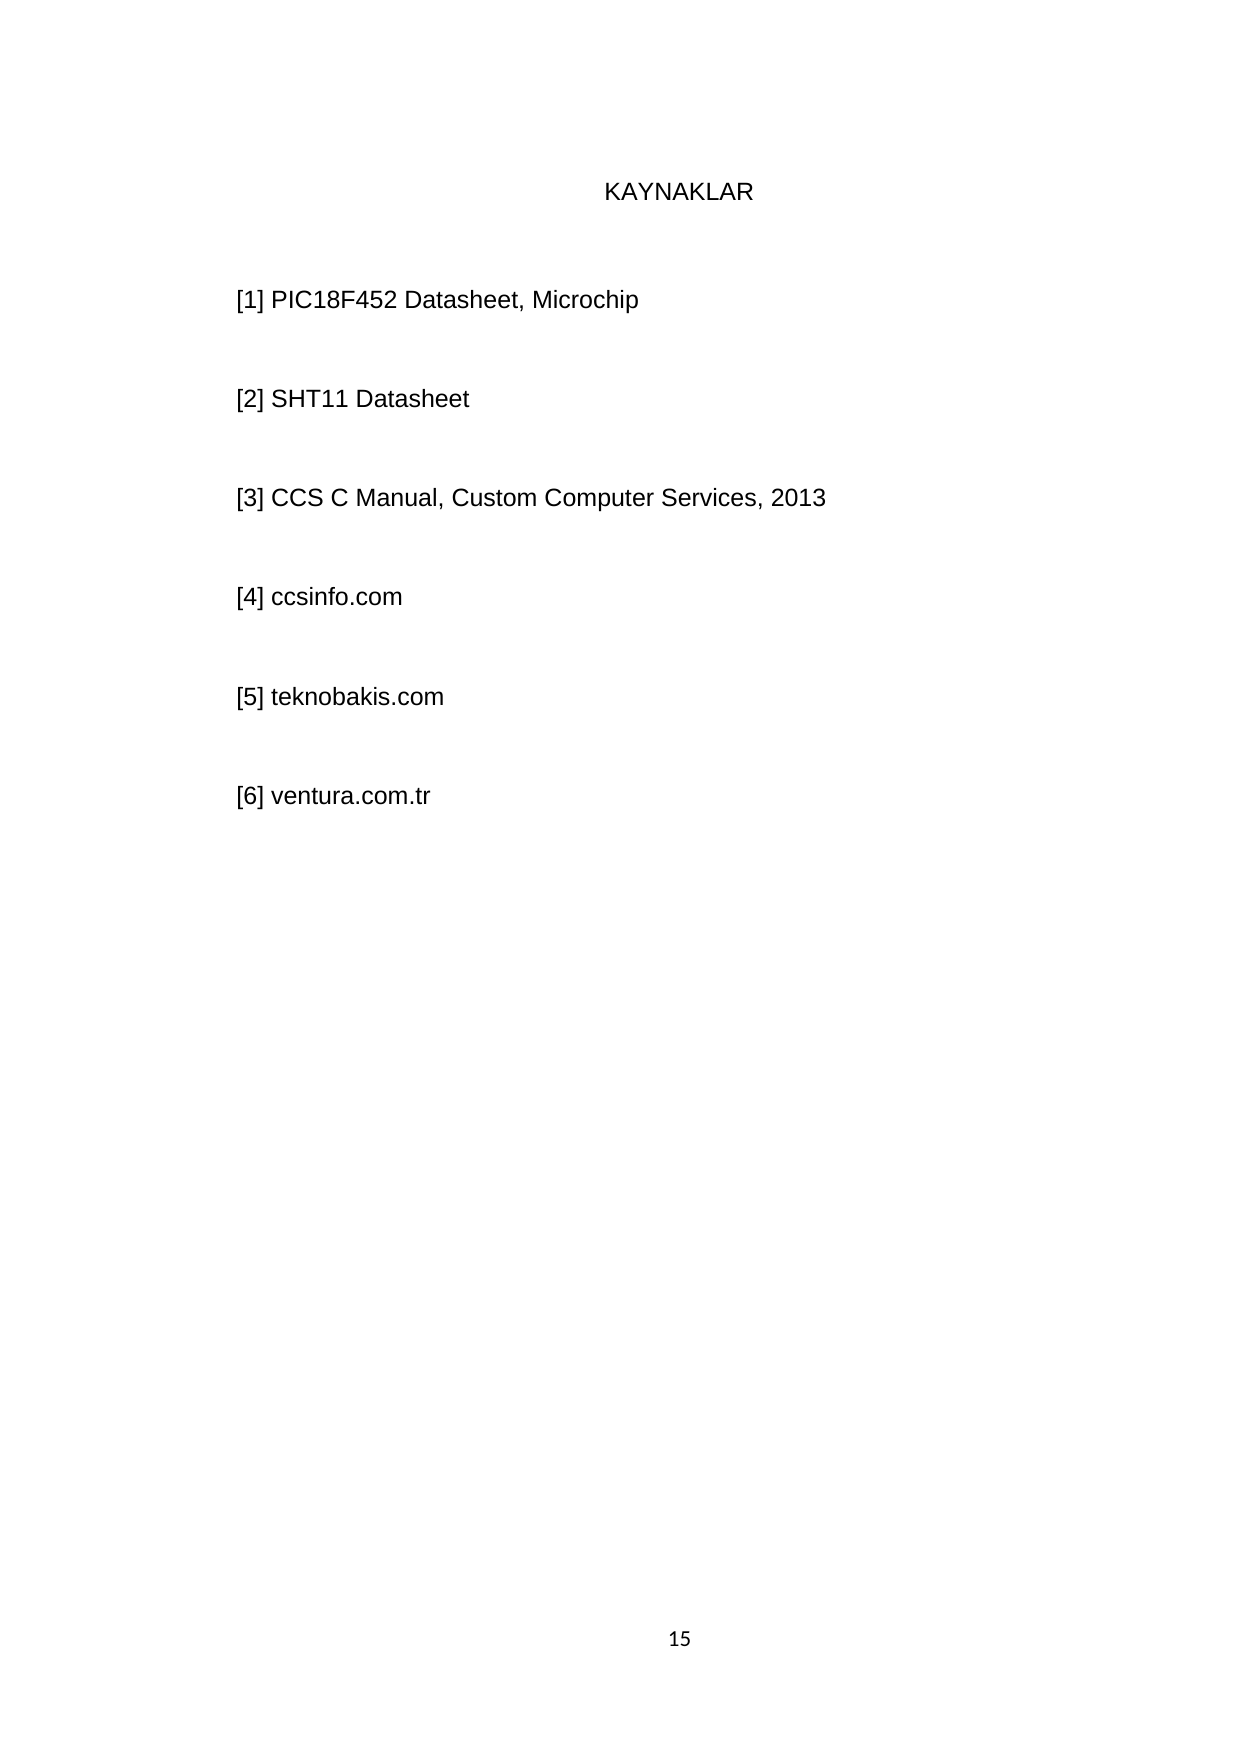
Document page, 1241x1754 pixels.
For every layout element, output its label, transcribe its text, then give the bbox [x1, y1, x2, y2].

text [6] ventura.com.tr [236, 781, 1122, 809]
text KAYNAKLAR [236, 177, 1122, 206]
text [5] teknobakis.com [236, 682, 1122, 710]
text [1] PIC18F452 Datasheet, Microchip [236, 285, 1122, 314]
text [3] CCS C Manual, Custom Computer Services, 2013 [236, 483, 1122, 512]
text [2] SHT11 Datasheet [236, 384, 1122, 413]
text [4] ccsinfo.com [236, 582, 1122, 611]
